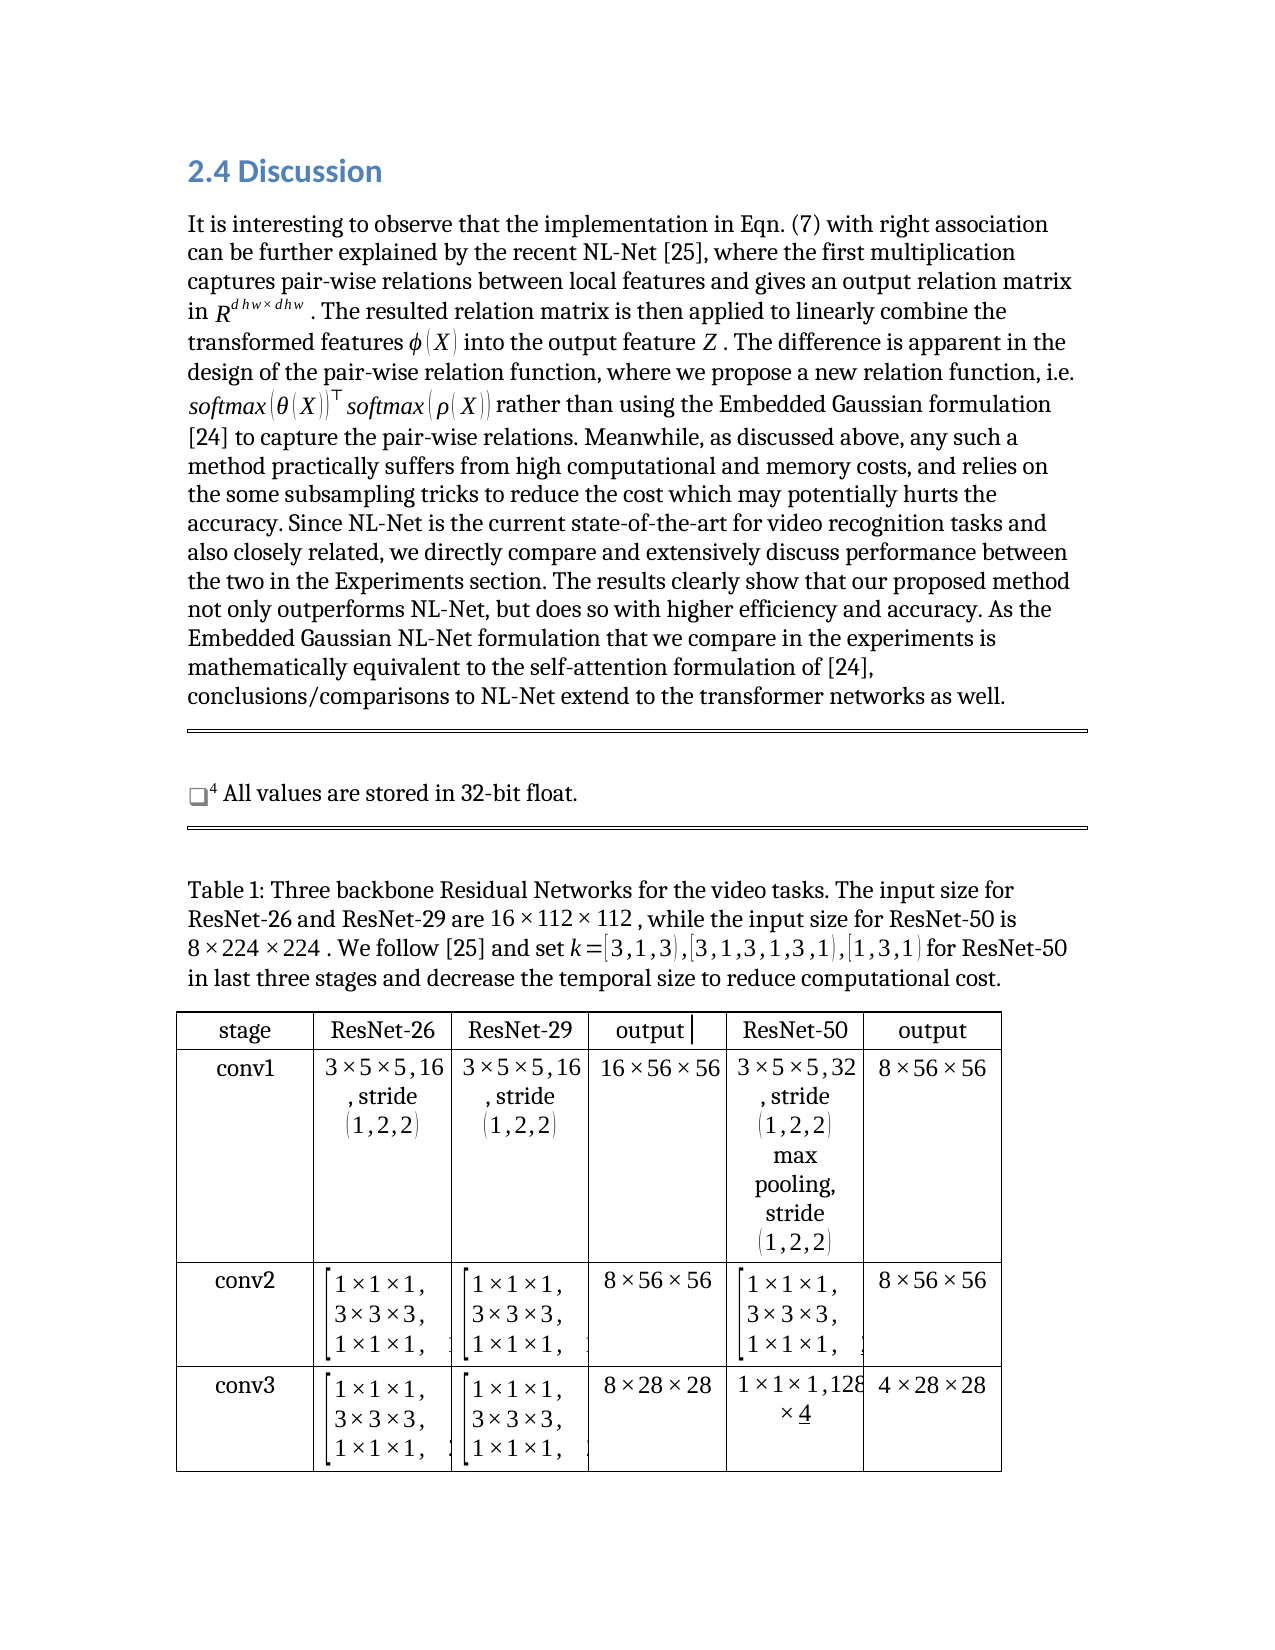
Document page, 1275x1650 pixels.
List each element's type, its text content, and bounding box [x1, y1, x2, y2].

table_cell [727, 1263, 863, 1366]
table_cell , stride [452, 1050, 588, 1262]
table_cell [727, 1367, 863, 1471]
table_cell conv3 [177, 1367, 313, 1471]
text It is interesting to observe that the implementation in Eqn. (7) with right association can be further explained by the recent NL-Net [25], where the first multiplication captures pair-wise relations between local features and gives an output relation matrix in . The resulted relation matrix is then applied to linearly combine the transformed features into the output feature . The difference is apparent in the design of the pair-wise relation function, where we propose a new relation function, i.e. rather than using the Embedded Gaussian formulation [24] to capture the pair-wise relations. Meanwhile, as discussed above, any such a method practically suffers from high computational and memory costs, and relies on the some subsampling tricks to reduce the cost which may potentially hurts the accuracy. Since NL-Net is the current state-of-the-art for video recognition tasks and also closely related, we directly compare and extensively discuss performance between the two in the Experiments section. The results clearly show that our proposed method not only outperforms NL-Net, but does so with higher efficiency and accuracy. As the Embedded Gaussian NL-Net formulation that we compare in the experiments is mathematically equivalent to the self-attention formulation of [24], conclusions/comparisons to NL-Net extend to the transformer networks as well. [187, 209, 1087, 710]
table_header ResNet-50 [727, 1013, 863, 1049]
table_header output [864, 1013, 1001, 1049]
table_cell conv1 [177, 1050, 313, 1262]
table_cell , stride [314, 1050, 451, 1262]
table_header ResNet-26 [314, 1013, 451, 1049]
table_cell [589, 1263, 726, 1366]
table_cell [589, 1050, 726, 1262]
table_cell , stride max pooling, stride [727, 1050, 863, 1262]
table_cell [864, 1367, 1001, 1471]
table_cell [864, 1050, 1001, 1262]
table_cell [452, 1263, 588, 1366]
table_cell [314, 1367, 451, 1471]
text All values are stored in 32-bit float. [187, 779, 1087, 807]
subtitle 2.4 Discussion [187, 150, 1087, 191]
table_cell [452, 1367, 588, 1471]
table_header output│ [589, 1013, 726, 1049]
table_cell conv2 [177, 1263, 313, 1366]
table_header stage [177, 1013, 313, 1049]
text Table 1: Three backbone Residual Networks for the video tasks. The input size for ResNet-26 and ResNet-29 are , while the input size for ResNet-50 is . We follow [25] and set for ResNet-50 in last three stages and decrease the temporal size to reduce computational cost. [187, 876, 1087, 993]
table_cell [864, 1263, 1001, 1366]
table_header ResNet-29 [452, 1013, 588, 1049]
table_cell [314, 1263, 451, 1366]
table_cell [589, 1367, 726, 1471]
